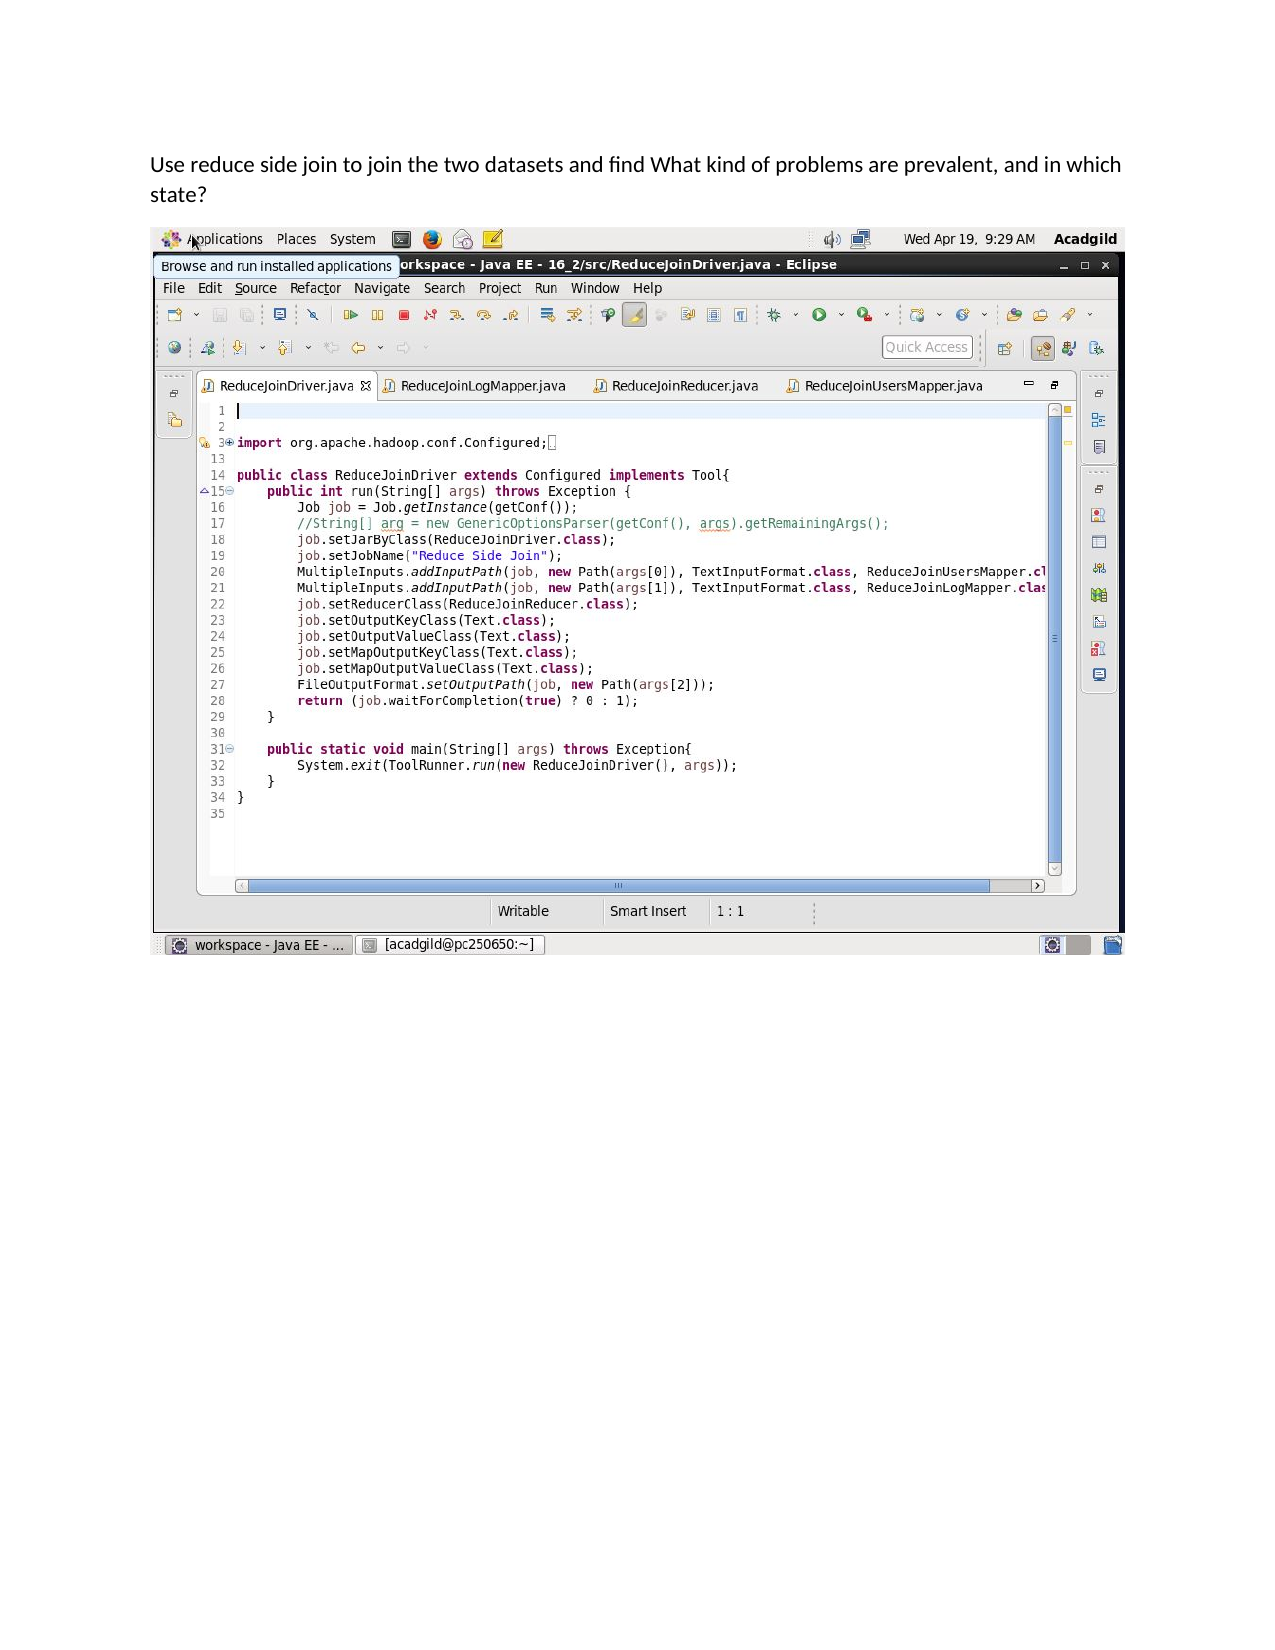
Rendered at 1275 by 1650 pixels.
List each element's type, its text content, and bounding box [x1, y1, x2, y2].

picture [150, 227, 1125, 955]
text Use reduce side join to join the two datasets and find What kind of problems are prevalent, and in which state? [150, 150, 1125, 208]
